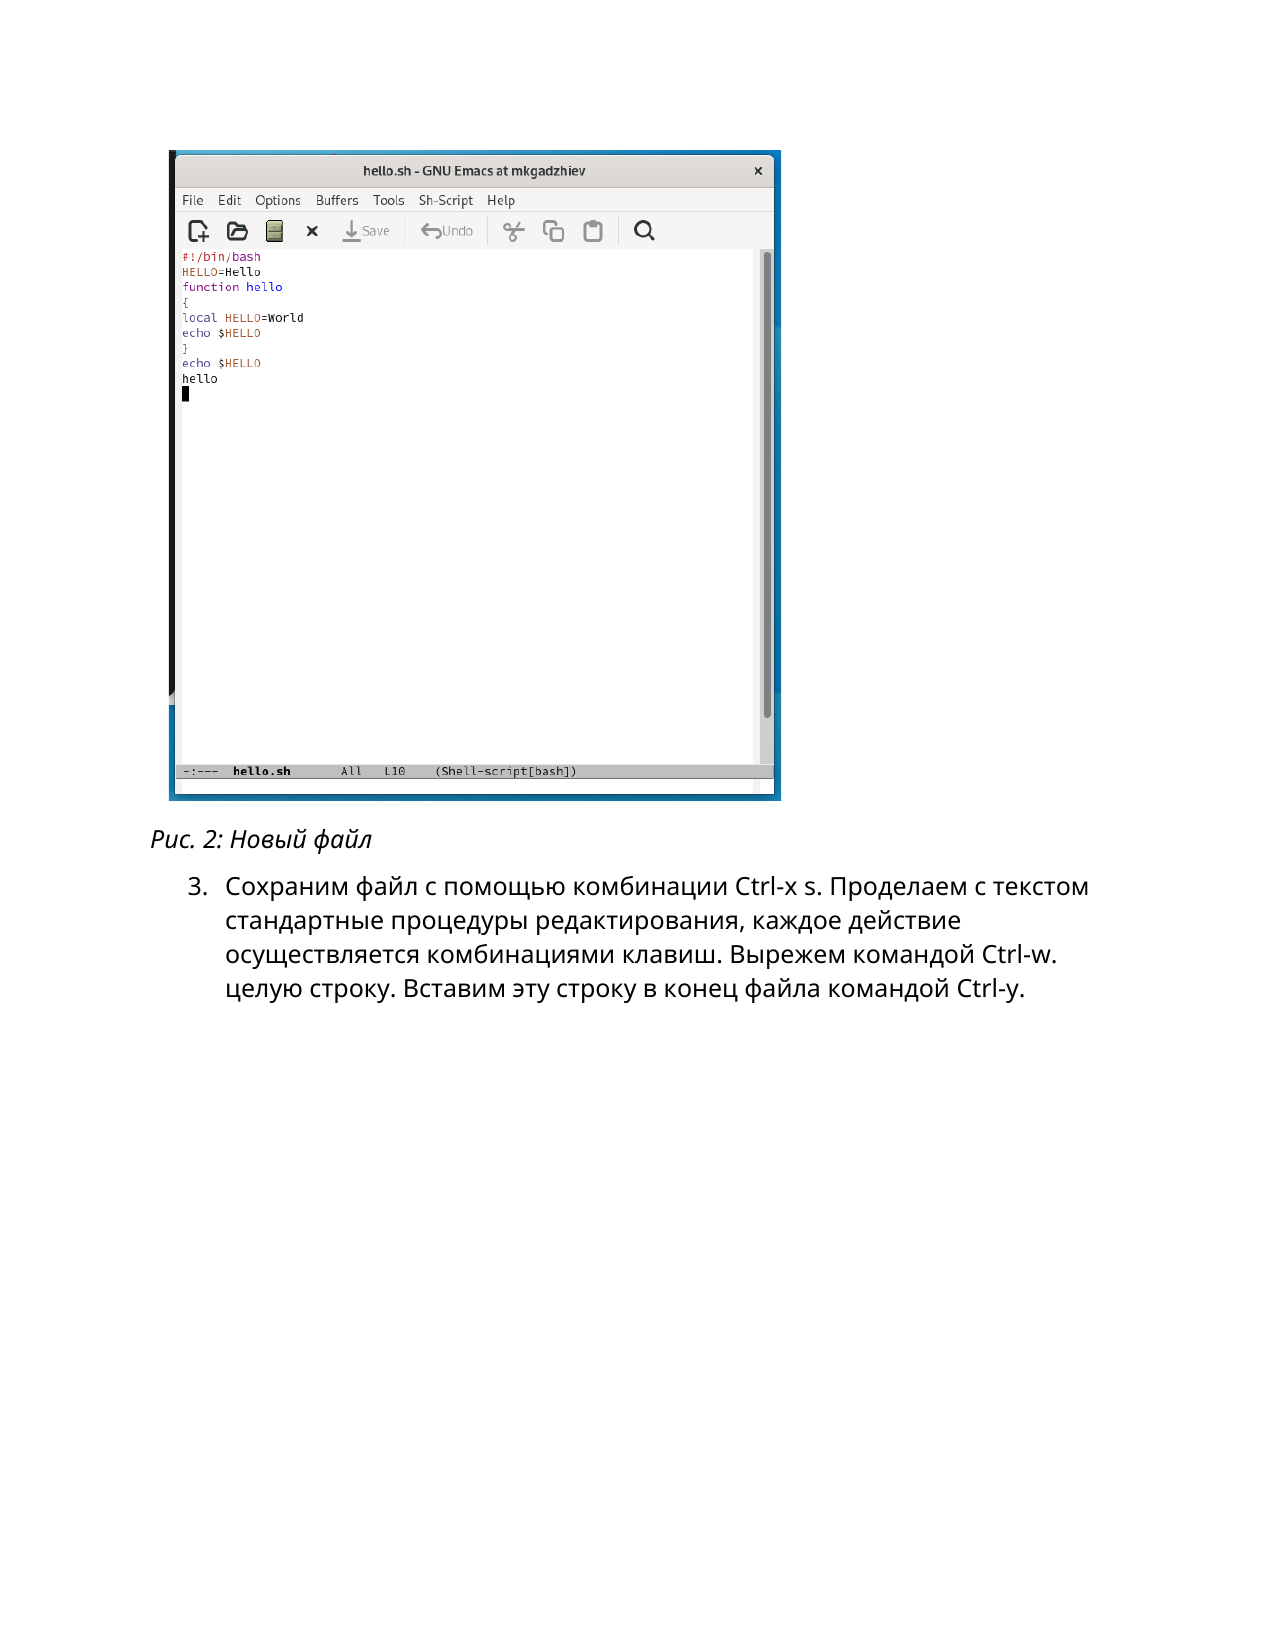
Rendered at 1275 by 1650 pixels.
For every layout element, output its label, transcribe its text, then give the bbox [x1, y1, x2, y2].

list Сохраним файл с помощью комбинации Ctrl-x s. Проделаем с текстом стандартные процедуры редактирования, каждое действие осуществляется комбинациями клавиш. Вырежем командой Ctrl-w. целую строку. Вставим эту строку в конец файла командой Ctrl-y. [187, 868, 1125, 1005]
picture [168, 150, 782, 801]
text Рис. 2: Новый файл [150, 822, 1125, 856]
